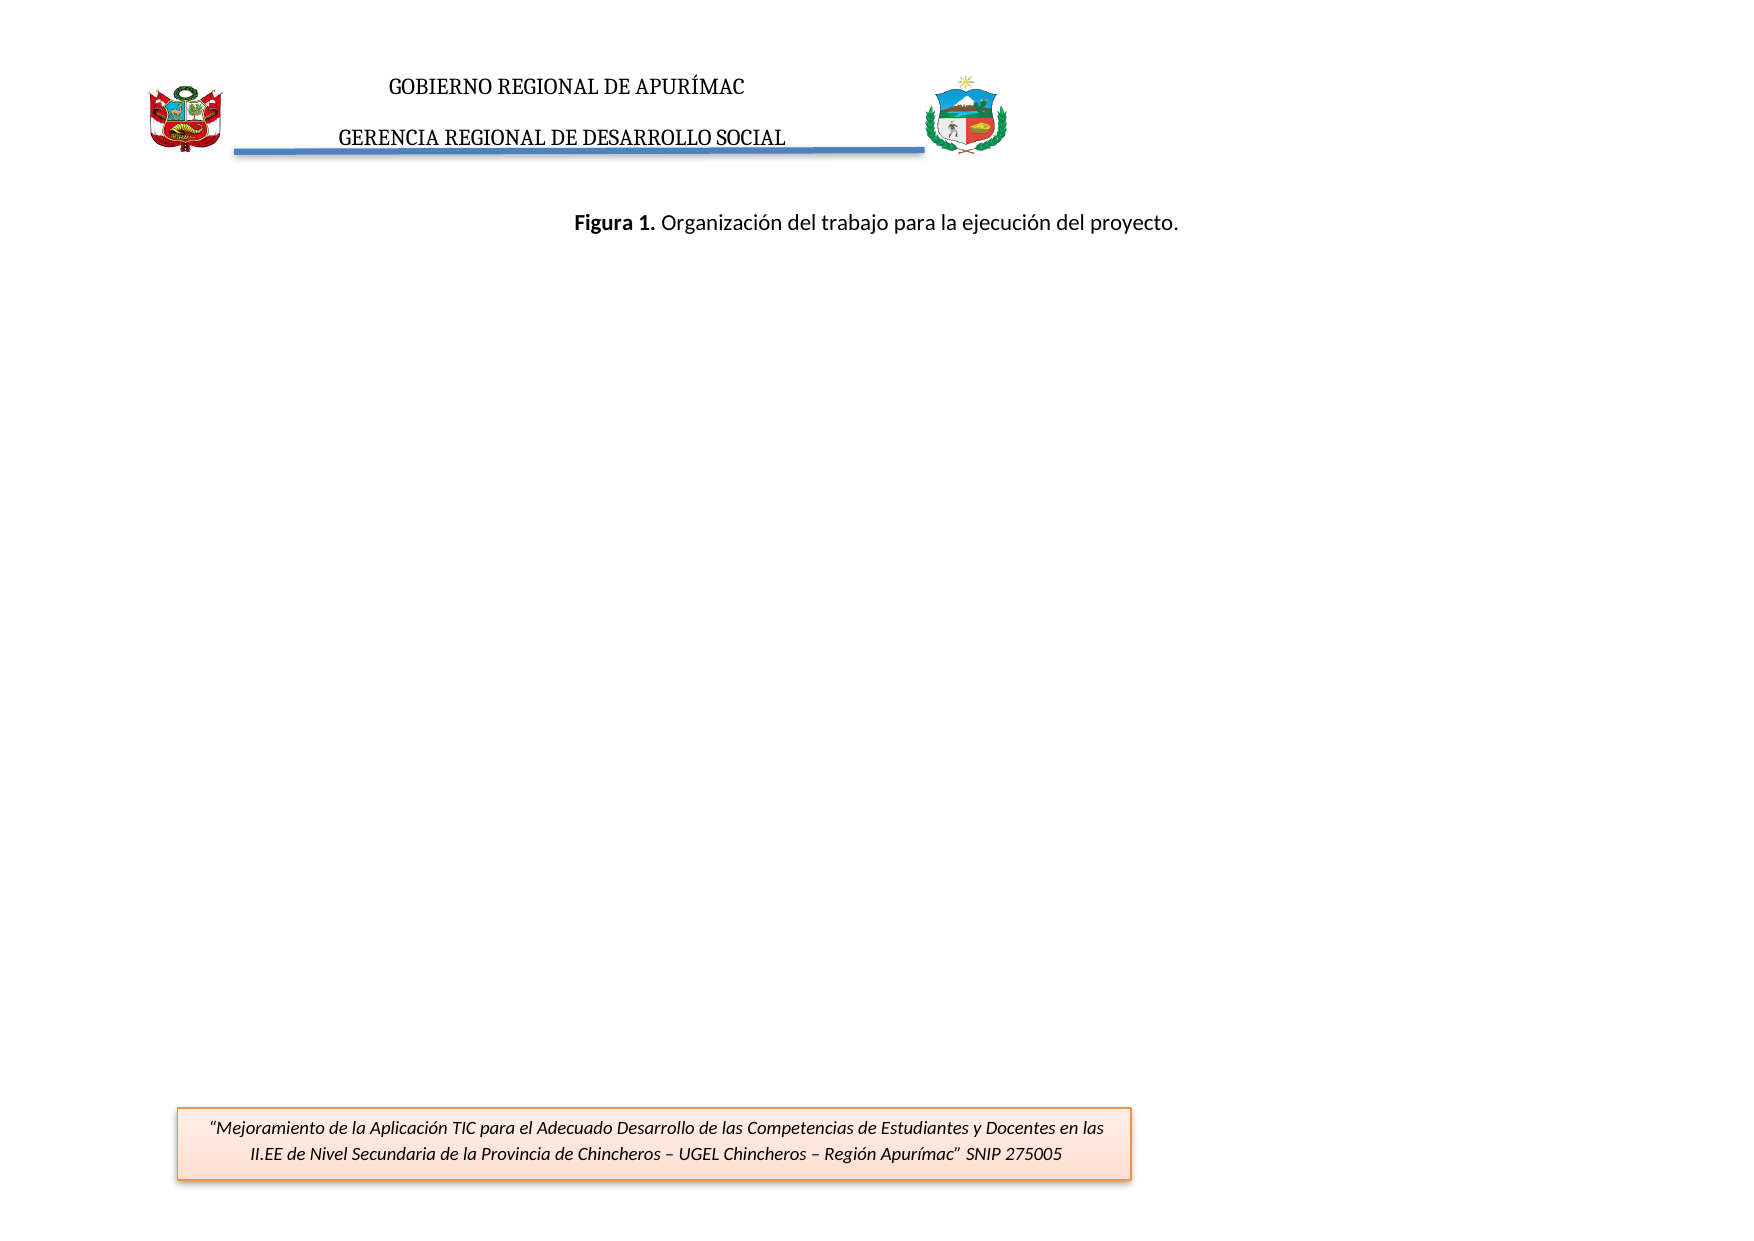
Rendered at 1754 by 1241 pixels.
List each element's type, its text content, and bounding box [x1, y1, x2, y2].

text Figura 1. Organización del trabajo para la ejecución del proyecto. [148, 208, 1606, 236]
picture [144, 84, 226, 154]
picture [925, 74, 1007, 154]
